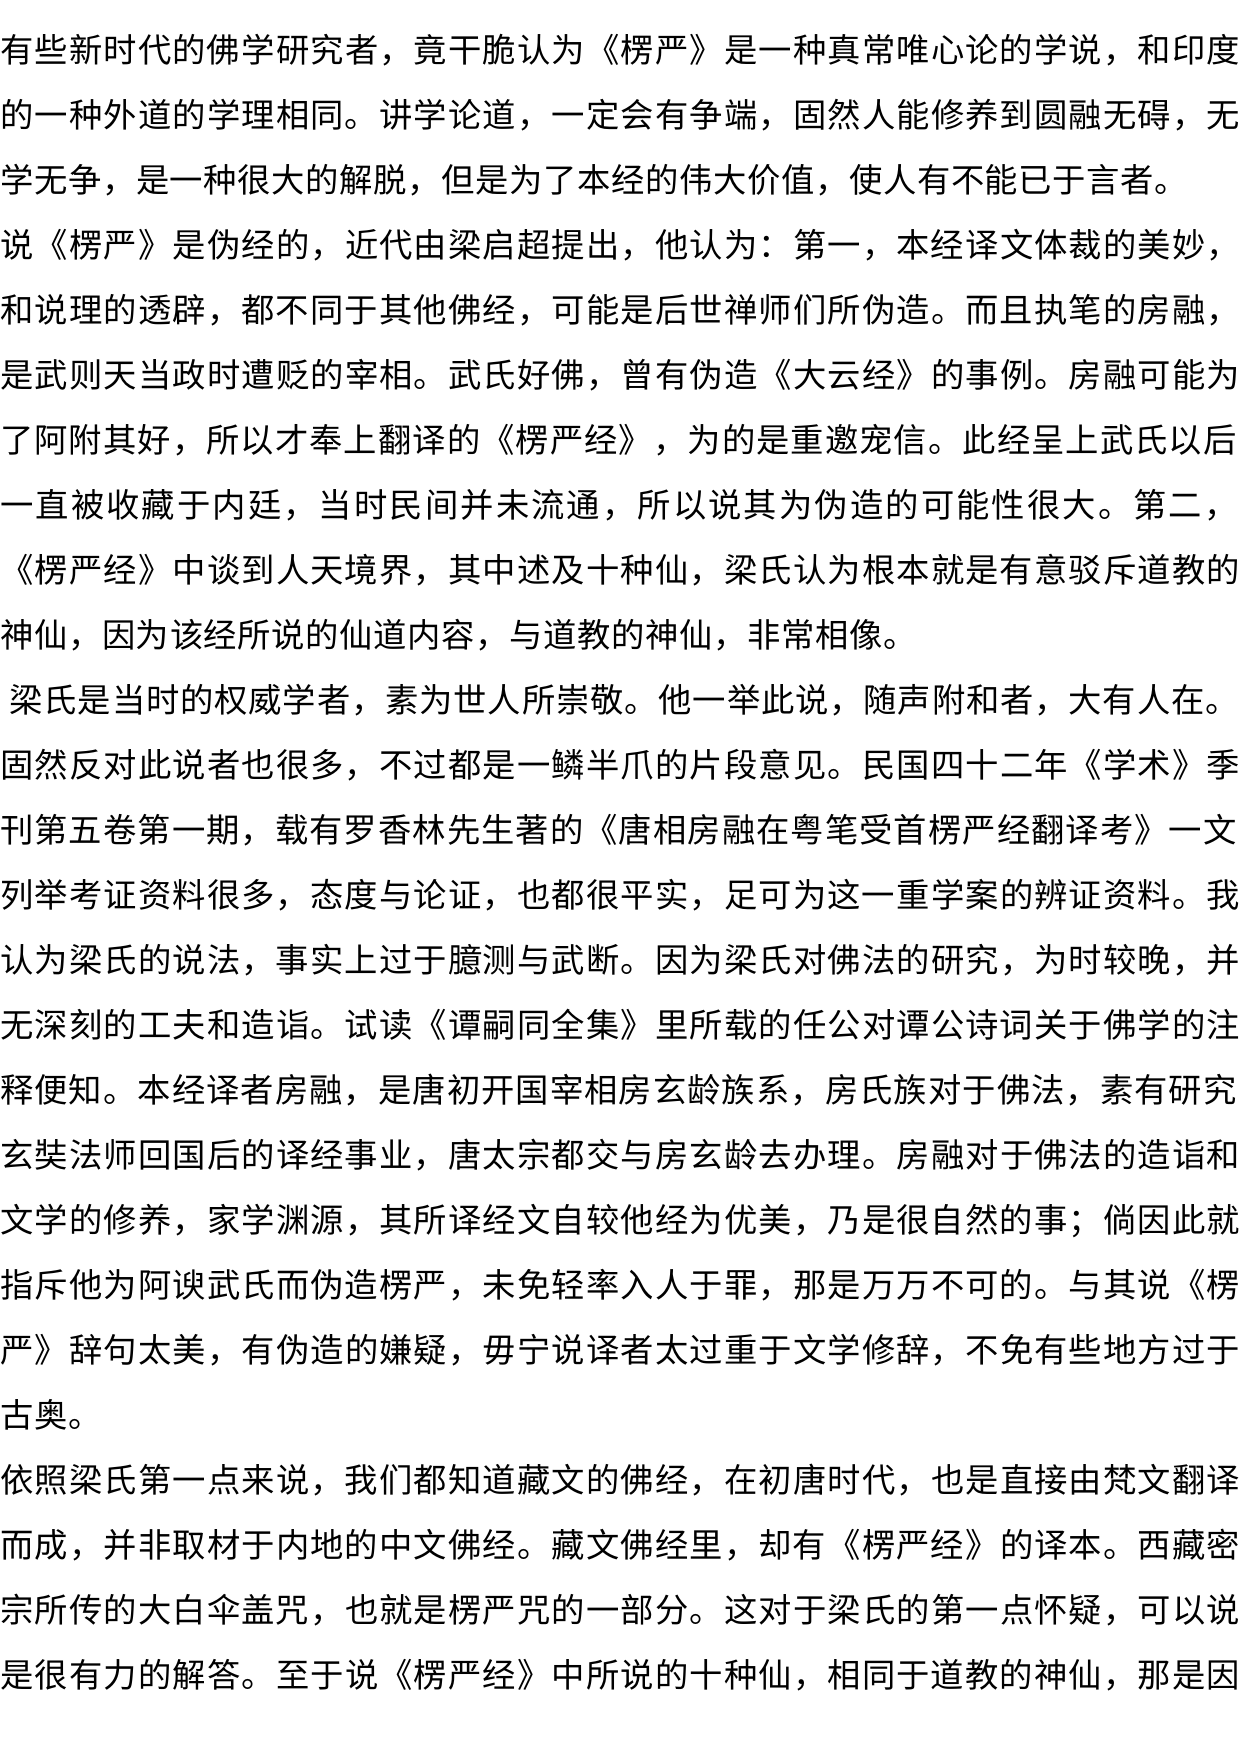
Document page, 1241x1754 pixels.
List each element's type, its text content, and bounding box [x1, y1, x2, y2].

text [0, 16, 1240, 211]
text 梁氏是当时的权威学者，素为世人所崇敬。他一举此说，随声附和者，大有人在。固然反对此说者也很多，不过都是一鳞半爪的片段意见。民国四十二年《学术》季刊第五卷第一期，载有罗香林先生著的《唐相房融在粤笔受首楞严经翻译考》一文。列举考证资料很多，态度与论证，也都很平实，足可为这一重学案的辨证资料。我认为梁氏的说法，事实上过于臆测与武断。因为梁氏对佛法的研究，为时较晚，并无深刻的工夫和造诣。试读《谭嗣同全集》里所载的任公对谭公诗词关于佛学的注释便知。本经译者房融，是唐初开国宰相房玄龄族系，房氏族对于佛法，素有研究，玄奘法师回国后的译经事业，唐太宗都交与房玄龄去办理。房融对于佛法的造诣和文学的修养，家学渊源，其所译经文自较他经为优美，乃是很自然的事；倘因此就指斥他为阿谀武氏而伪造楞严，未免轻率入人于罪，那是万万不可的。与其说《楞严》辞句太美，有伪造的嫌疑，毋宁说译者太过重于文学修辞，不免有些地方过于古奥。 [0, 666, 1240, 1446]
text 说《楞严》是伪经的，近代由梁启超提出，他认为：第一，本经译文体裁的美妙，和说理的透辟，都不同于其他佛经，可能是后世禅师们所伪造。而且执笔的房融，是武则天当政时遭贬的宰相。武氏好佛，曾有伪造《大云经》的事例。房融可能为了阿附其好，所以才奉上翻译的《楞严经》，为的是重邀宠信。此经呈上武氏以后，一直被收藏于内廷，当时民间并未流通，所以说其为伪造的可能性很大。第二，《楞严经》中谈到人天境界，其中述及十种仙，梁氏认为根本就是有意驳斥道教的神仙，因为该经所说的仙道内容，与道教的神仙，非常相像。 [0, 211, 1240, 666]
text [0, 1446, 1240, 1706]
